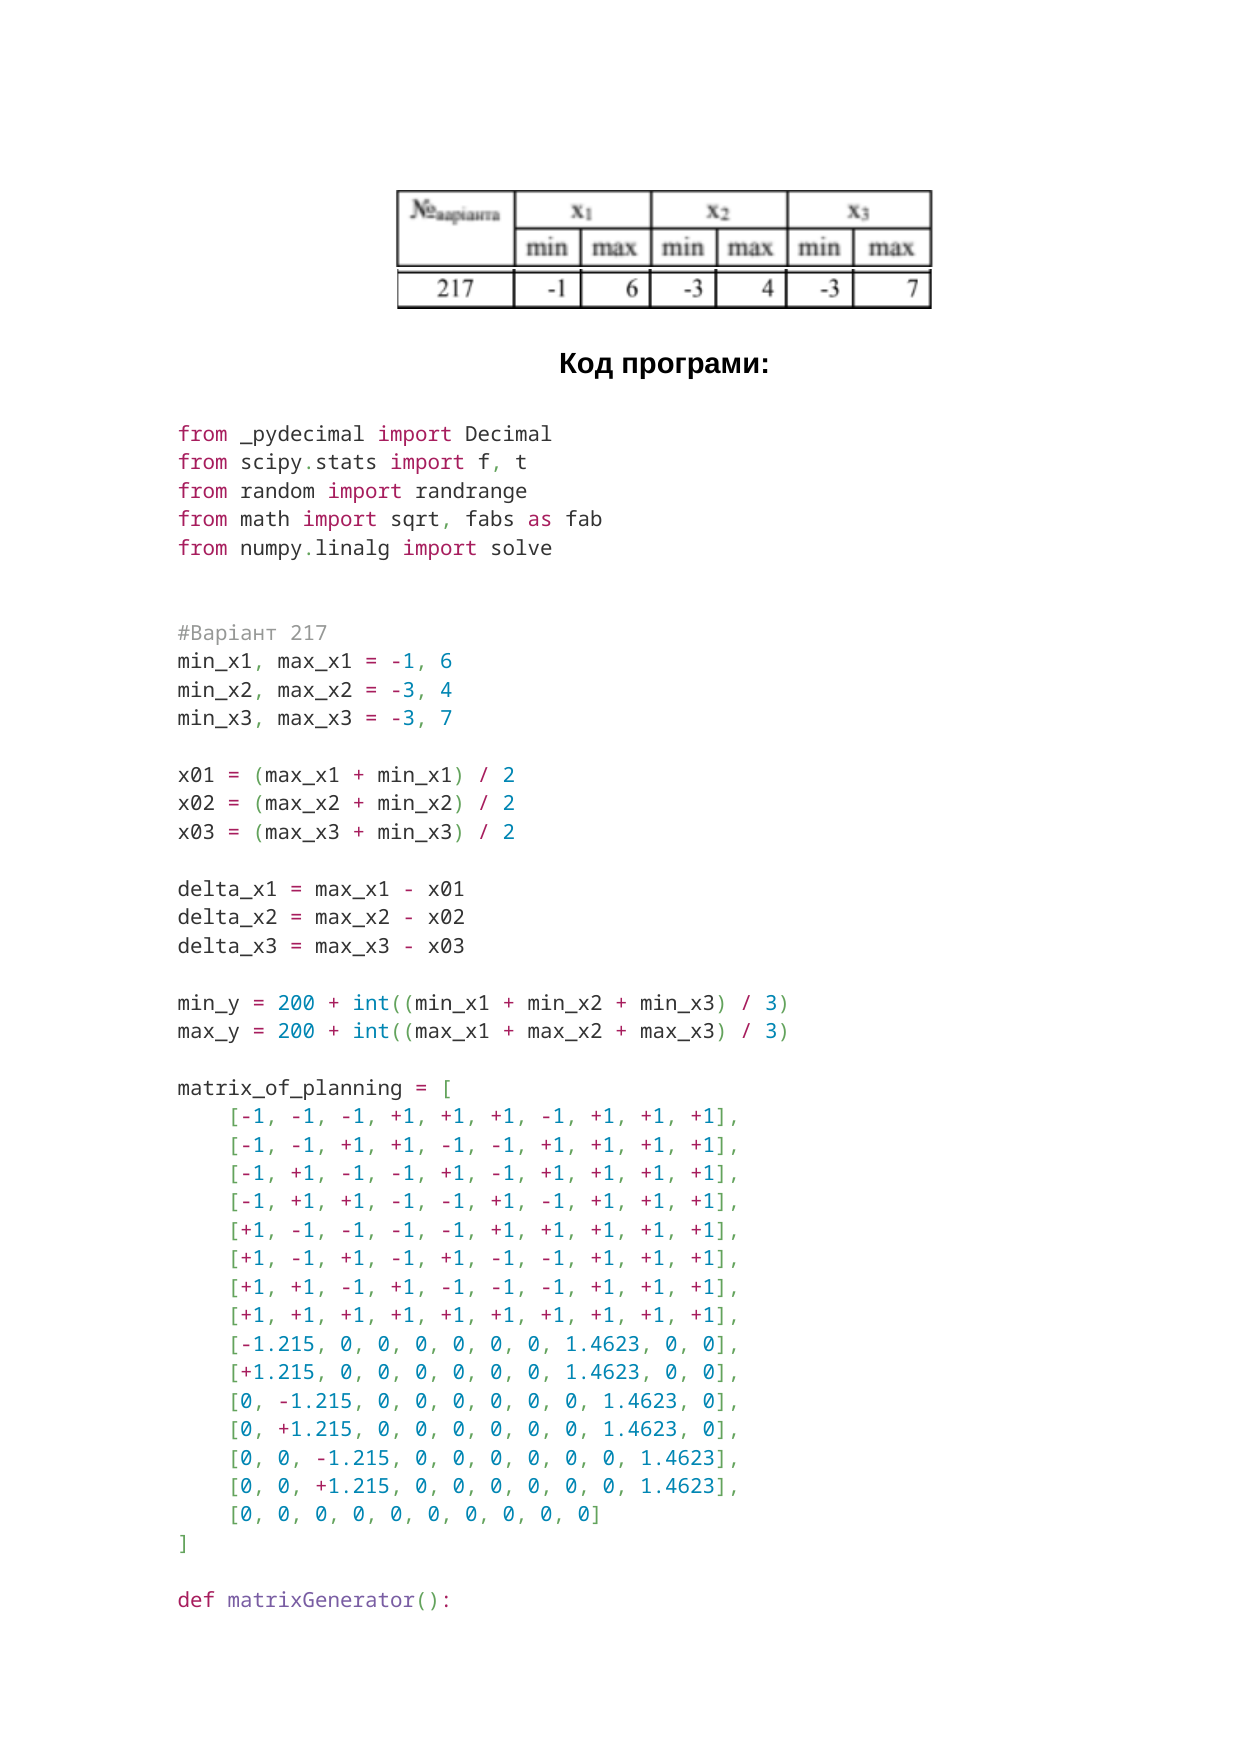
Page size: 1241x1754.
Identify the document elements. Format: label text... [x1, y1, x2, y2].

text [177, 419, 1152, 1613]
text Код програми: [177, 347, 1152, 380]
picture [395, 190, 934, 267]
picture [397, 269, 932, 309]
